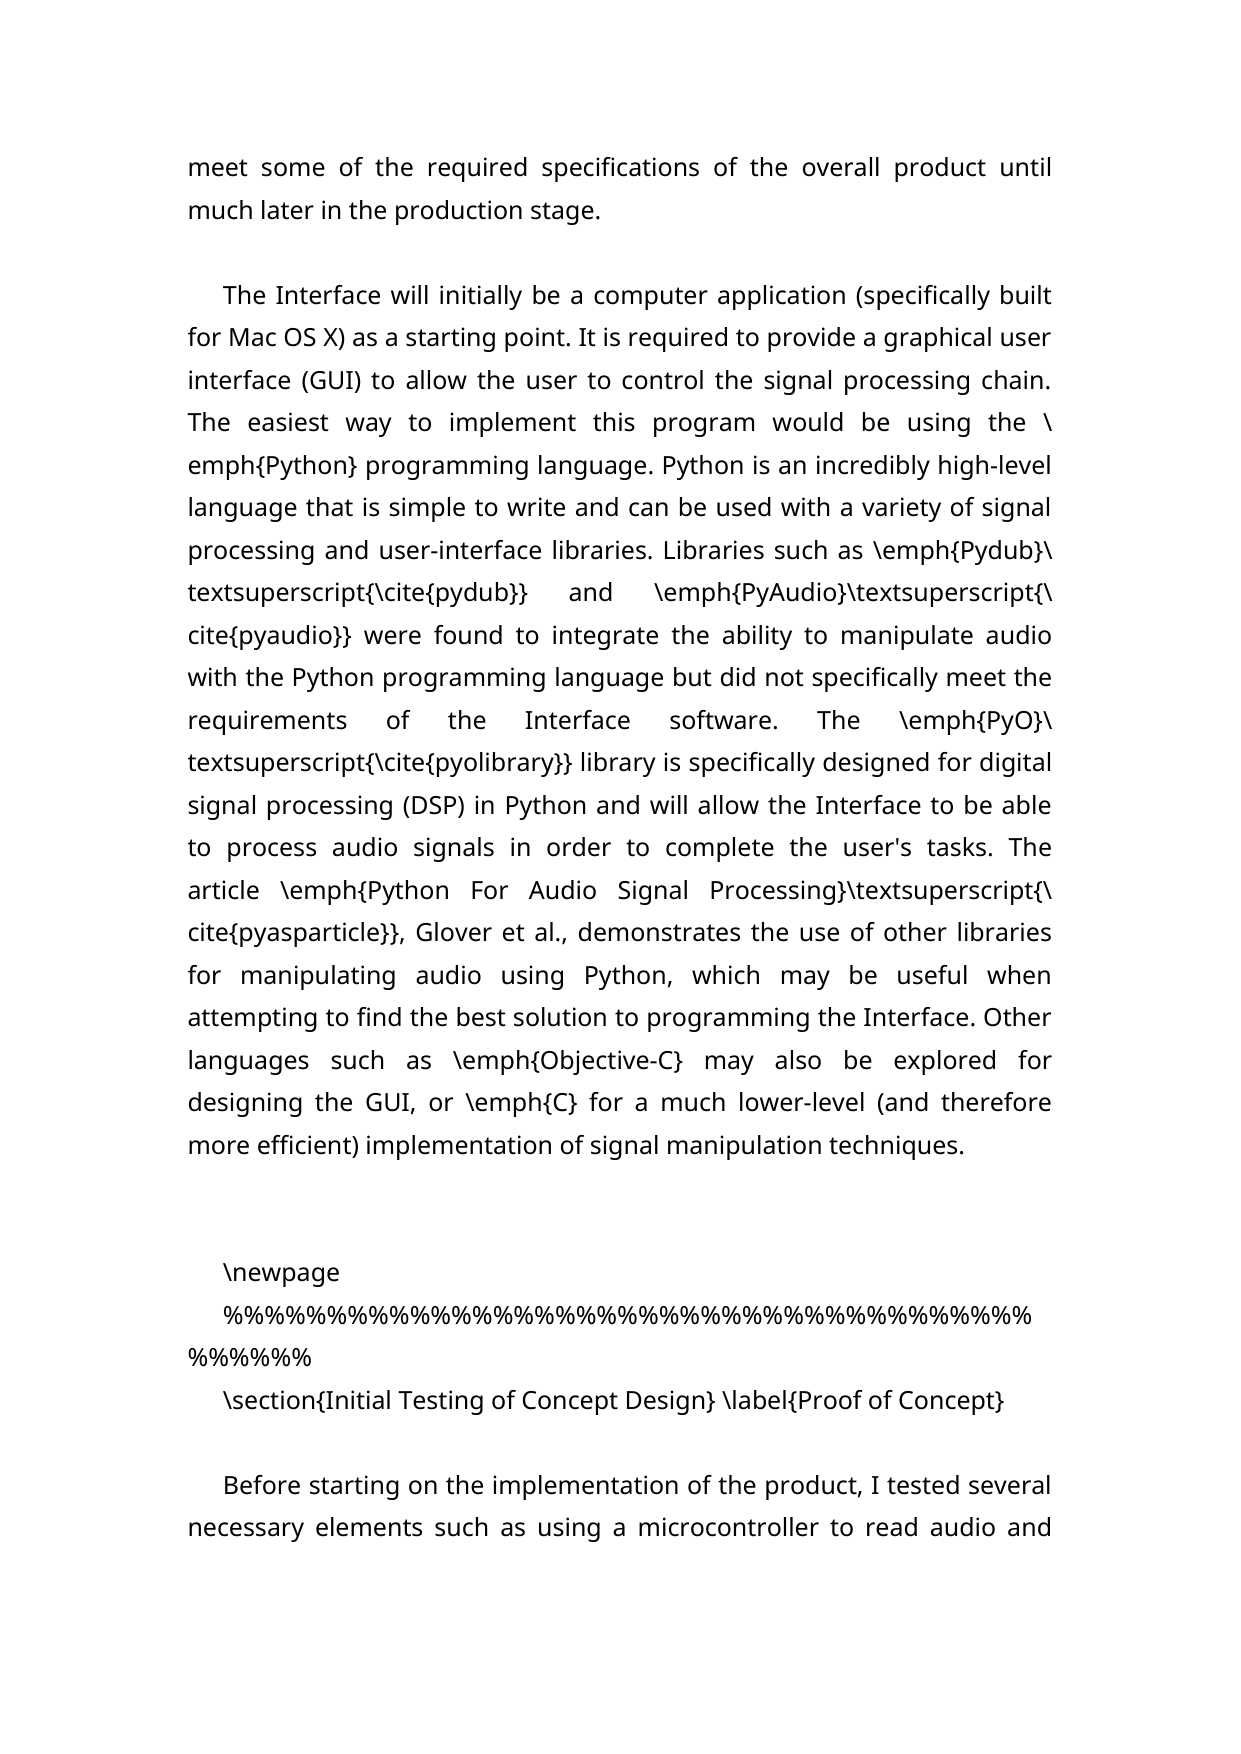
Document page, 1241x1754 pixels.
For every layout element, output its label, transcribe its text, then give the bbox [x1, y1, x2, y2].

text The Interface will initially be a computer application (specifically built for Mac OS X) as a starting point. It is required to provide a graphical user interface (GUI) to allow the user to control the signal processing chain. The easiest way to implement this program would be using the \emph{Python} programming language. Python is an incredibly high-level language that is simple to write and can be used with a variety of signal processing and user-interface libraries. Libraries such as \emph{Pydub}\textsuperscript{\cite{pydub}} and \emph{PyAudio}\textsuperscript{\cite{pyaudio}} were found to integrate the ability to manipulate audio with the Python programming language but did not specifically meet the requirements of the Interface software. The \emph{PyO}\textsuperscript{\cite{pyolibrary}} library is specifically designed for digital signal processing (DSP) in Python and will allow the Interface to be able to process audio signals in order to complete the user's tasks. The article \emph{Python For Audio Signal Processing}\textsuperscript{\cite{pyasparticle}}, Glover et al., demonstrates the use of other libraries for manipulating audio using Python, which may be useful when attempting to find the best solution to programming the Interface. Other languages such as \emph{Objective-C} may also be explored for designing the GUI, or \emph{C} for a much lower-level (and therefore more efficient) implementation of signal manipulation techniques. [187, 277, 1053, 1162]
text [187, 150, 1053, 227]
text %%%%%%%%%%%%%%%%%%%%%%%%%%%%%%%%%%%%%%%%%%%%% [187, 1297, 1053, 1374]
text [187, 1467, 1053, 1544]
text \newpage [187, 1255, 1053, 1289]
text \section{Initial Testing of Concept Design} \label{Proof of Concept} [187, 1382, 1053, 1417]
